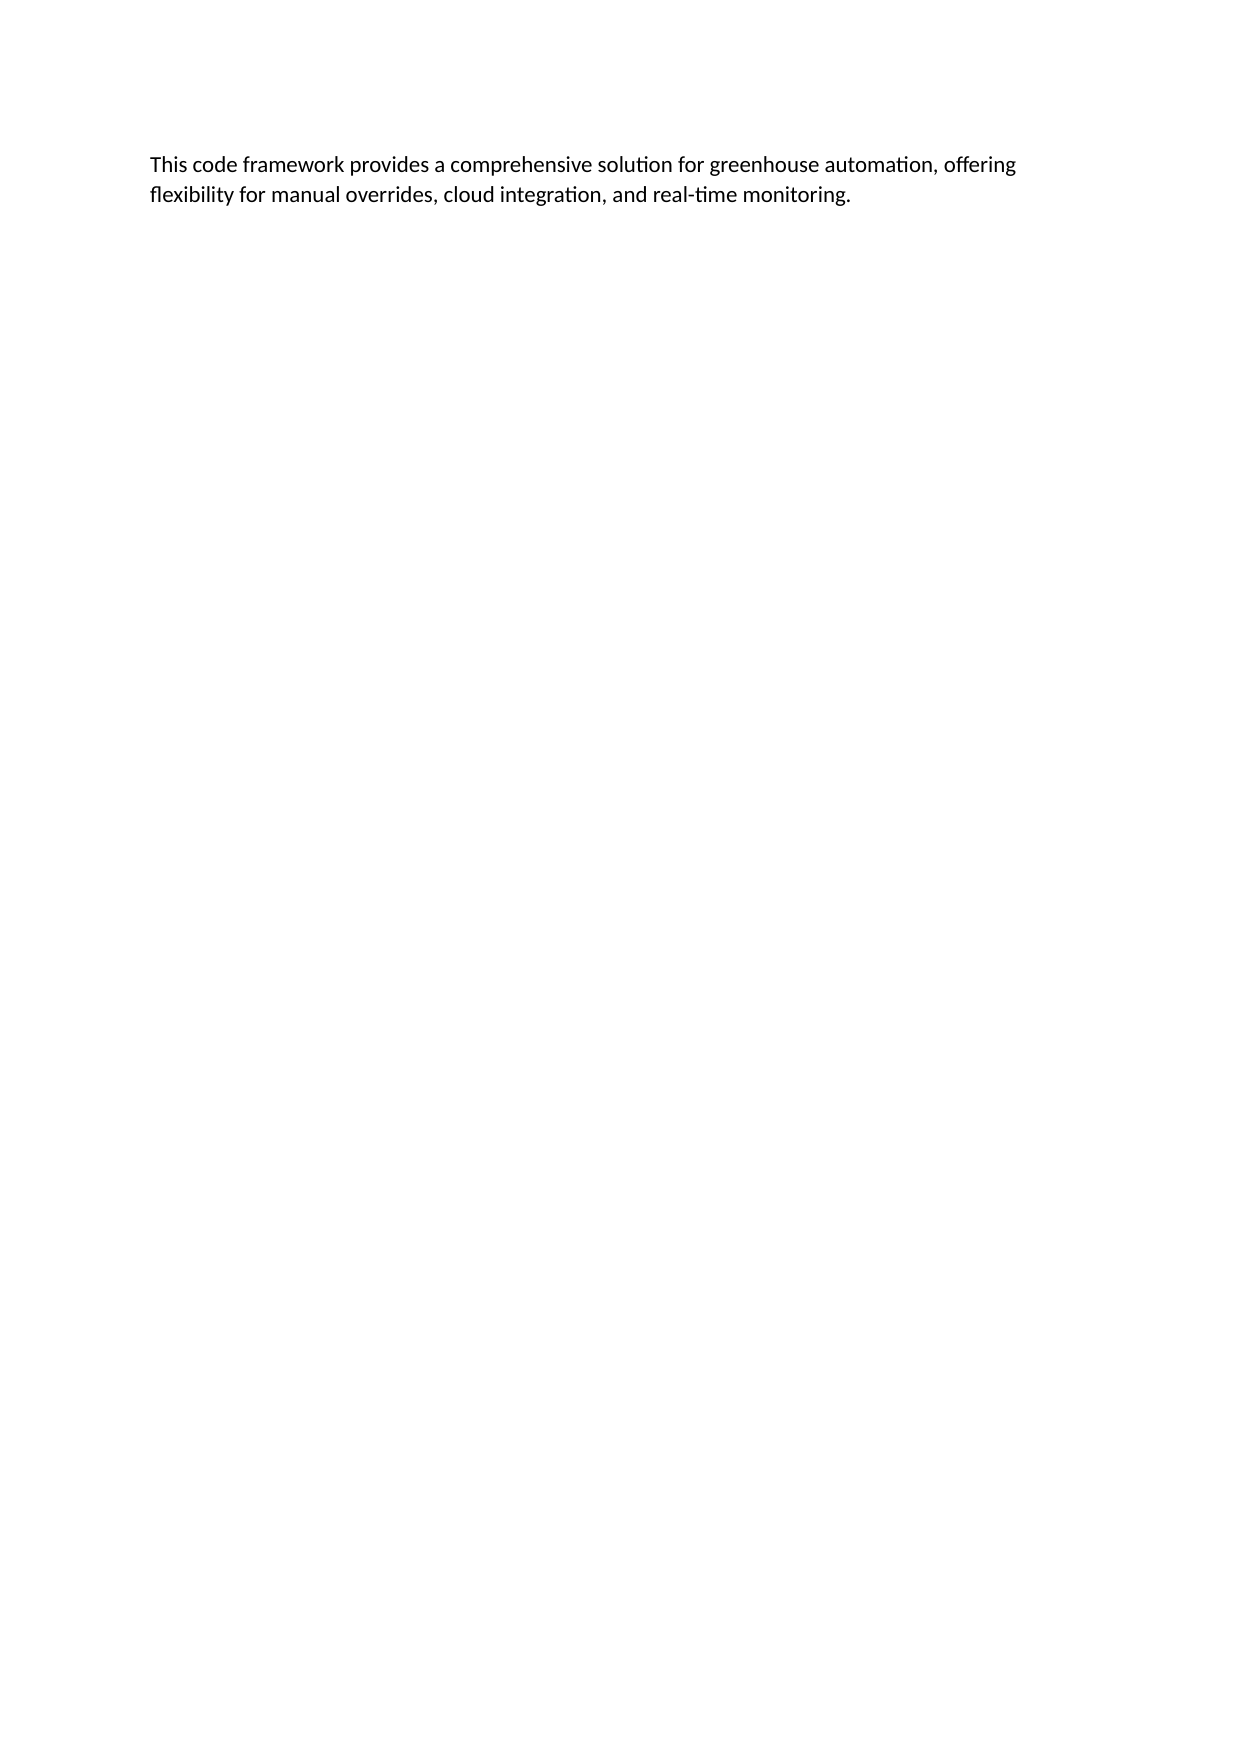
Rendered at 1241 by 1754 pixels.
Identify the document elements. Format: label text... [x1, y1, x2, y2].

text This code framework provides a comprehensive solution for greenhouse automation, offering flexibility for manual overrides, cloud integration, and real-time monitoring. [150, 150, 1090, 208]
